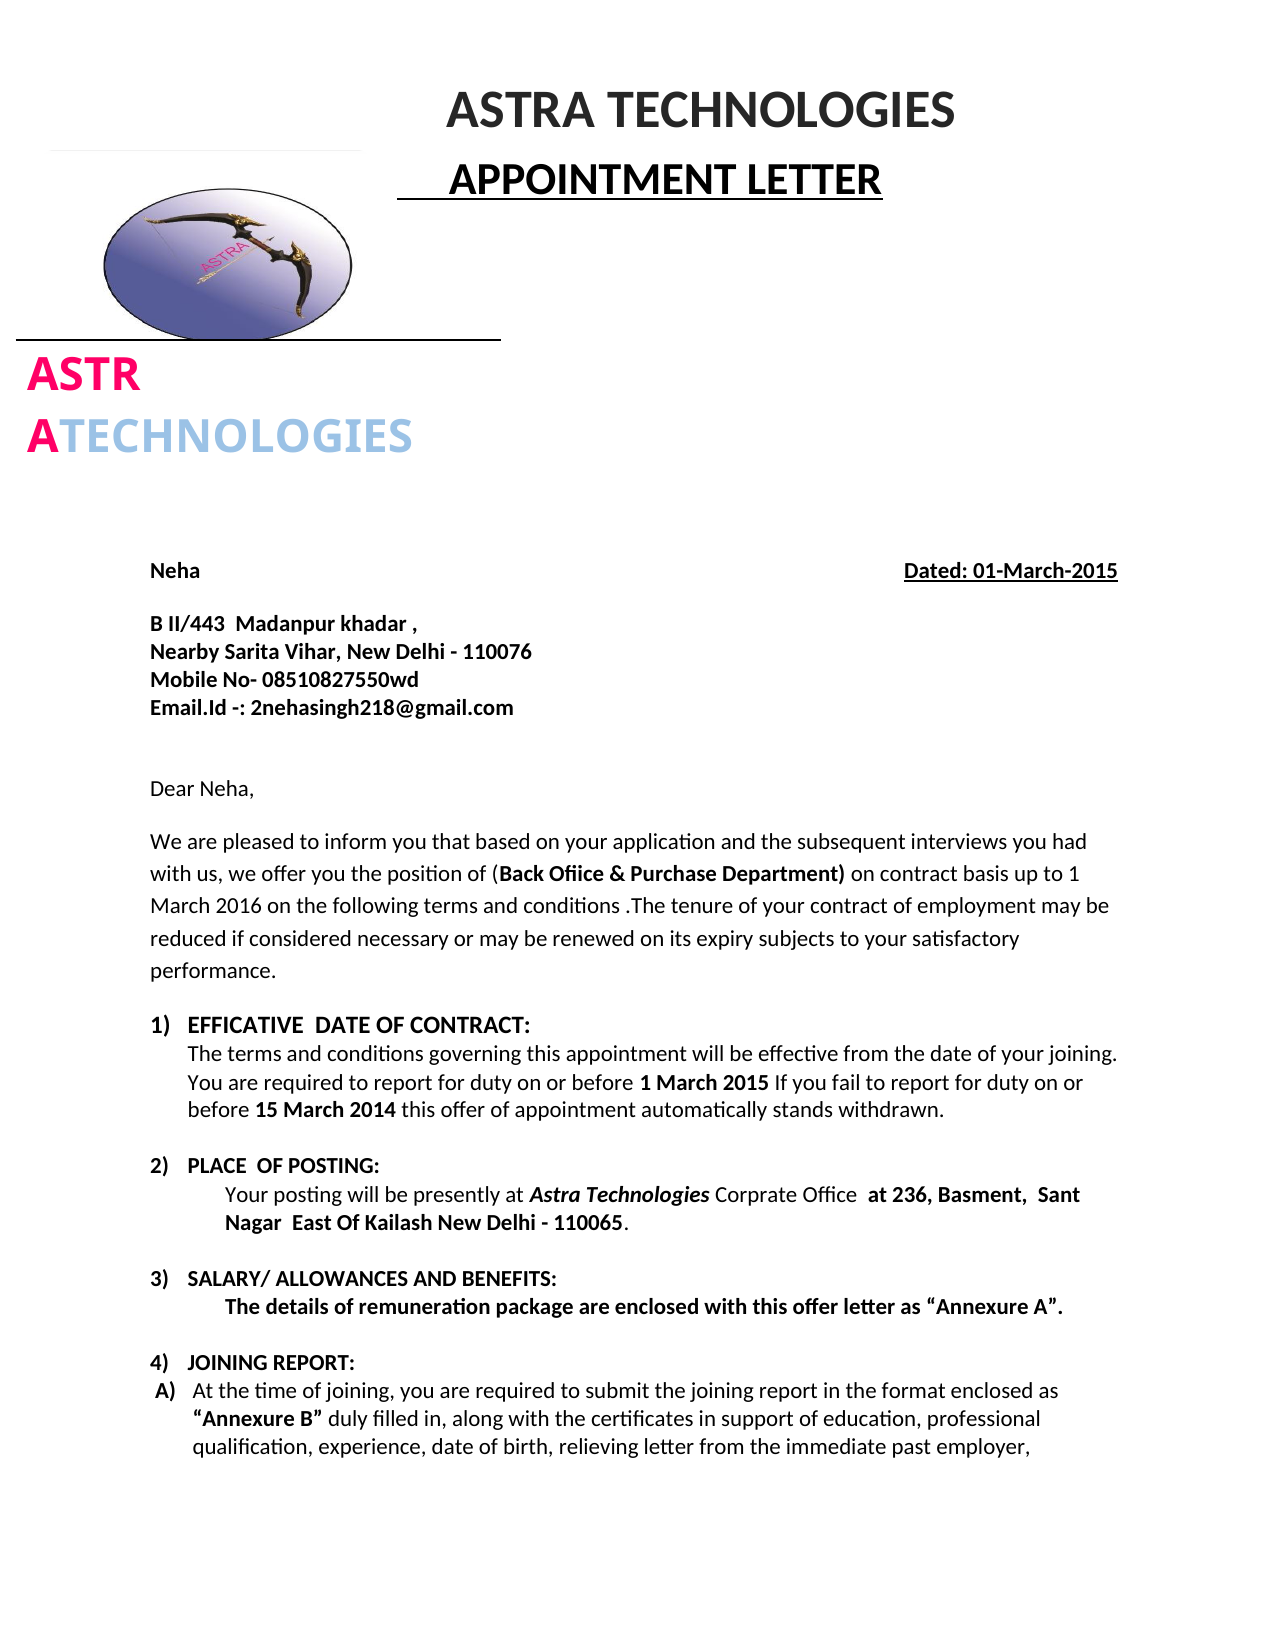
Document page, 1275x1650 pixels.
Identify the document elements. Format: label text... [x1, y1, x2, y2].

list JOINING REPORT: [150, 1348, 1125, 1376]
text Neha Dated: 01-March-2015 [150, 235, 1125, 584]
text B II/443 Madanpur khadar , [150, 609, 1125, 637]
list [155, 1376, 1125, 1460]
list The terms and conditions governing this appointment will be effective from the date of your joining. You are required to report for duty on or before 1 March 2015 If you fail to report for duty on or before 15 March 2014 this offer of appointment automatically stands withdrawn. [187, 1039, 1125, 1124]
list PLACE OF POSTING: [150, 1152, 1125, 1180]
list EFFICATIVE DATE OF CONTRACT: [150, 1009, 1125, 1039]
text We are pleased to inform you that based on your application and the subsequent interviews you had with us, we offer you the position of (Back Ofiice & Purchase Department) on contract basis up to 1 March 2016 on the following terms and conditions .The tenure of your contract of employment may be reduced if considered necessary or may be renewed on its expiry subjects to your satisfactory performance. [150, 827, 1125, 984]
table_header ASTRATECHNOLOGIES [16, 341, 501, 552]
text Email.Id -: 2nehasingh218@gmail.com [150, 693, 1125, 721]
list SALARY/ ALLOWANCES AND BENEFITS: [150, 1264, 1125, 1292]
list The details of remuneration package are enclosed with this offer letter as “Annexure A”. [225, 1292, 1125, 1320]
text Nearby Sarita Vihar, New Delhi - 110076 [150, 637, 1125, 665]
text APPOINTMENT LETTER [363, 150, 1125, 206]
text Mobile No- 08510827550wd [150, 665, 1125, 693]
list Your posting will be presently at Astra Technologies Corprate Office at 236, Basment, Sant Nagar East Of Kailash New Delhi - 110065. [225, 1180, 1125, 1236]
text Dear Neha, [150, 774, 1125, 802]
